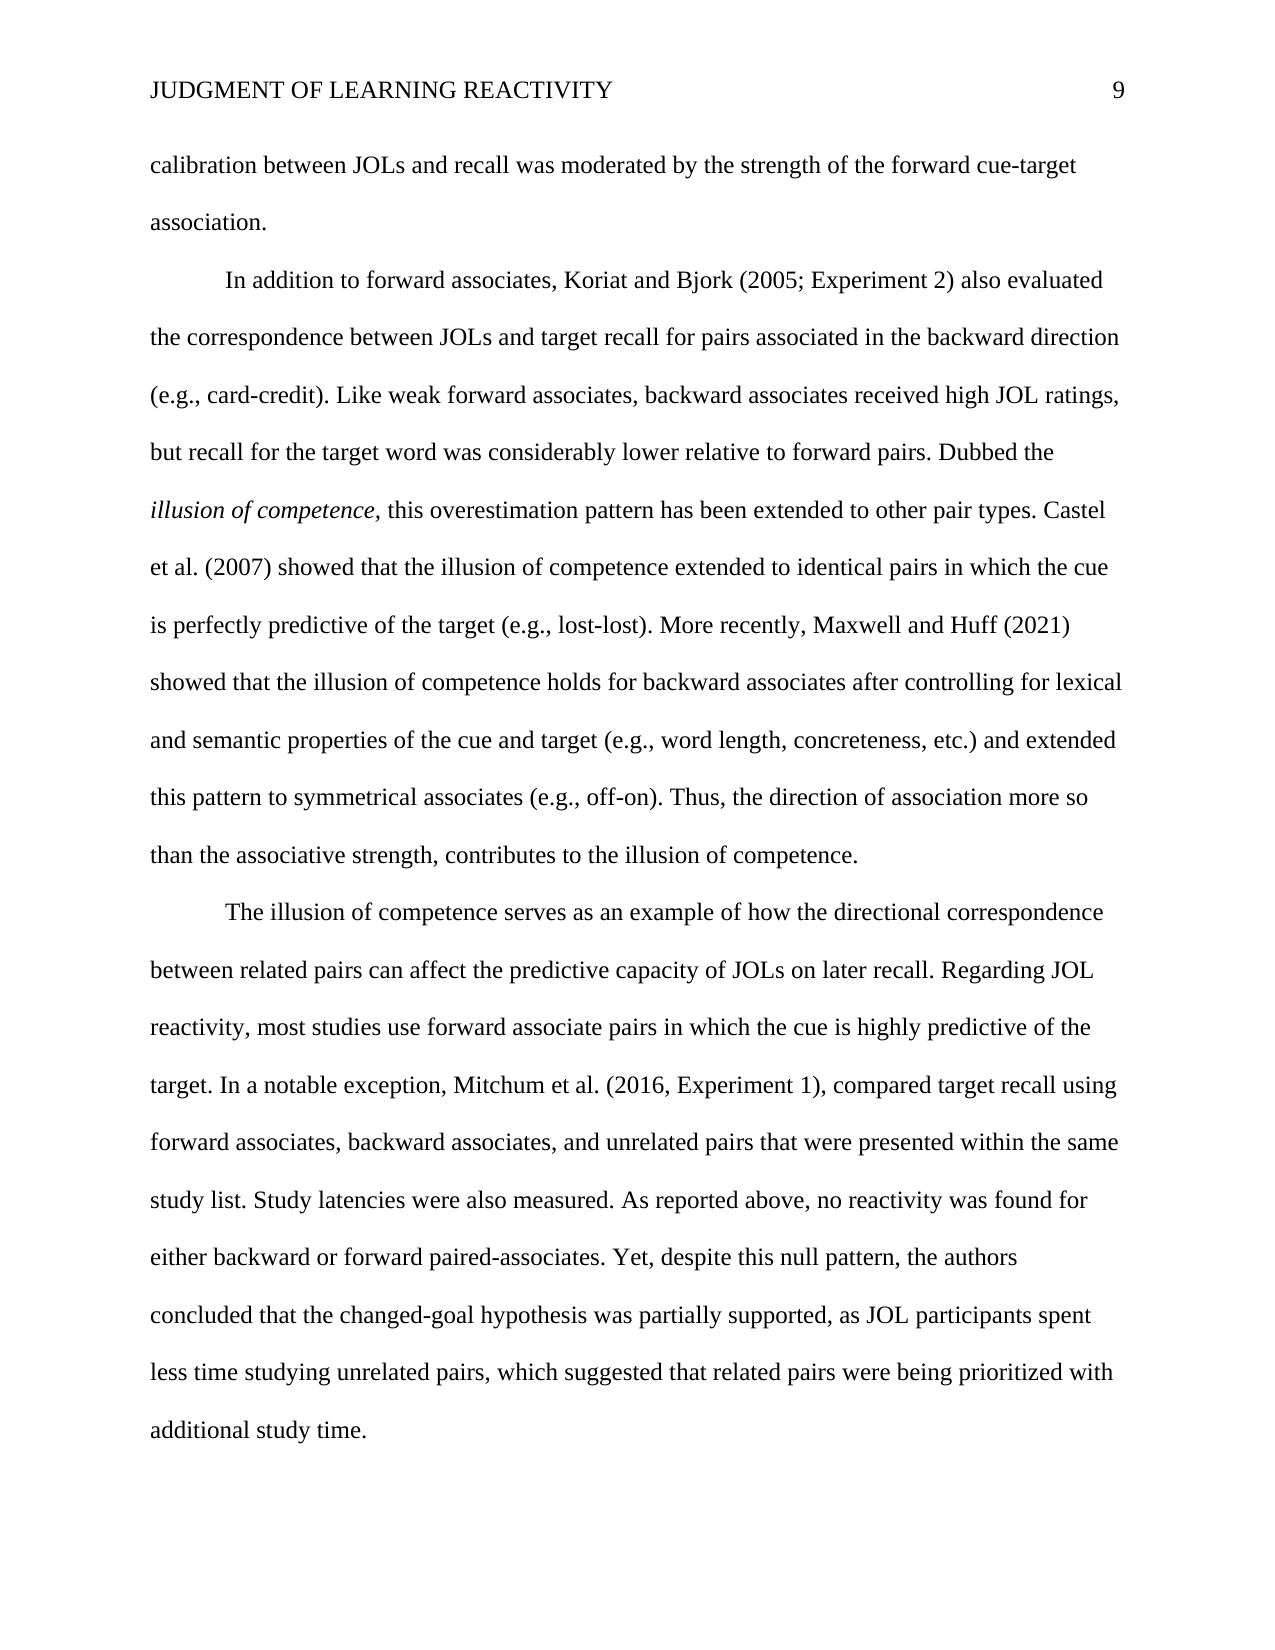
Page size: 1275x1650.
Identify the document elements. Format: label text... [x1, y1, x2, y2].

text In addition to forward associates, Koriat and Bjork (2005; Experiment 2) also evaluated the correspondence between JOLs and target recall for pairs associated in the backward direction (e.g., card-credit). Like weak forward associates, backward associates received high JOL ratings, but recall for the target word was considerably lower relative to forward pairs. Dubbed the illusion of competence, this overestimation pattern has been extended to other pair types. Castel et al. (2007) showed that the illusion of competence extended to identical pairs in which the cue is perfectly predictive of the target (e.g., lost-lost). More recently, Maxwell and Huff (2021) showed that the illusion of competence holds for backward associates after controlling for lexical and semantic properties of the cue and target (e.g., word length, concreteness, etc.) and extended this pattern to symmetrical associates (e.g., off-on). Thus, the direction of association more so than the associative strength, contributes to the illusion of competence. [150, 265, 1125, 869]
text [150, 150, 1125, 236]
text The illusion of competence serves as an example of how the directional correspondence between related pairs can affect the predictive capacity of JOLs on later recall. Regarding JOL reactivity, most studies use forward associate pairs in which the cue is highly predictive of the target. In a notable exception, Mitchum et al. (2016, Experiment 1), compared target recall using forward associates, backward associates, and unrelated pairs that were presented within the same study list. Study latencies were also measured. As reported above, no reactivity was found for either backward or forward paired-associates. Yet, despite this null pattern, the authors concluded that the changed-goal hypothesis was partially supported, as JOL participants spent less time studying unrelated pairs, which suggested that related pairs were being prioritized with additional study time. [150, 897, 1125, 1444]
